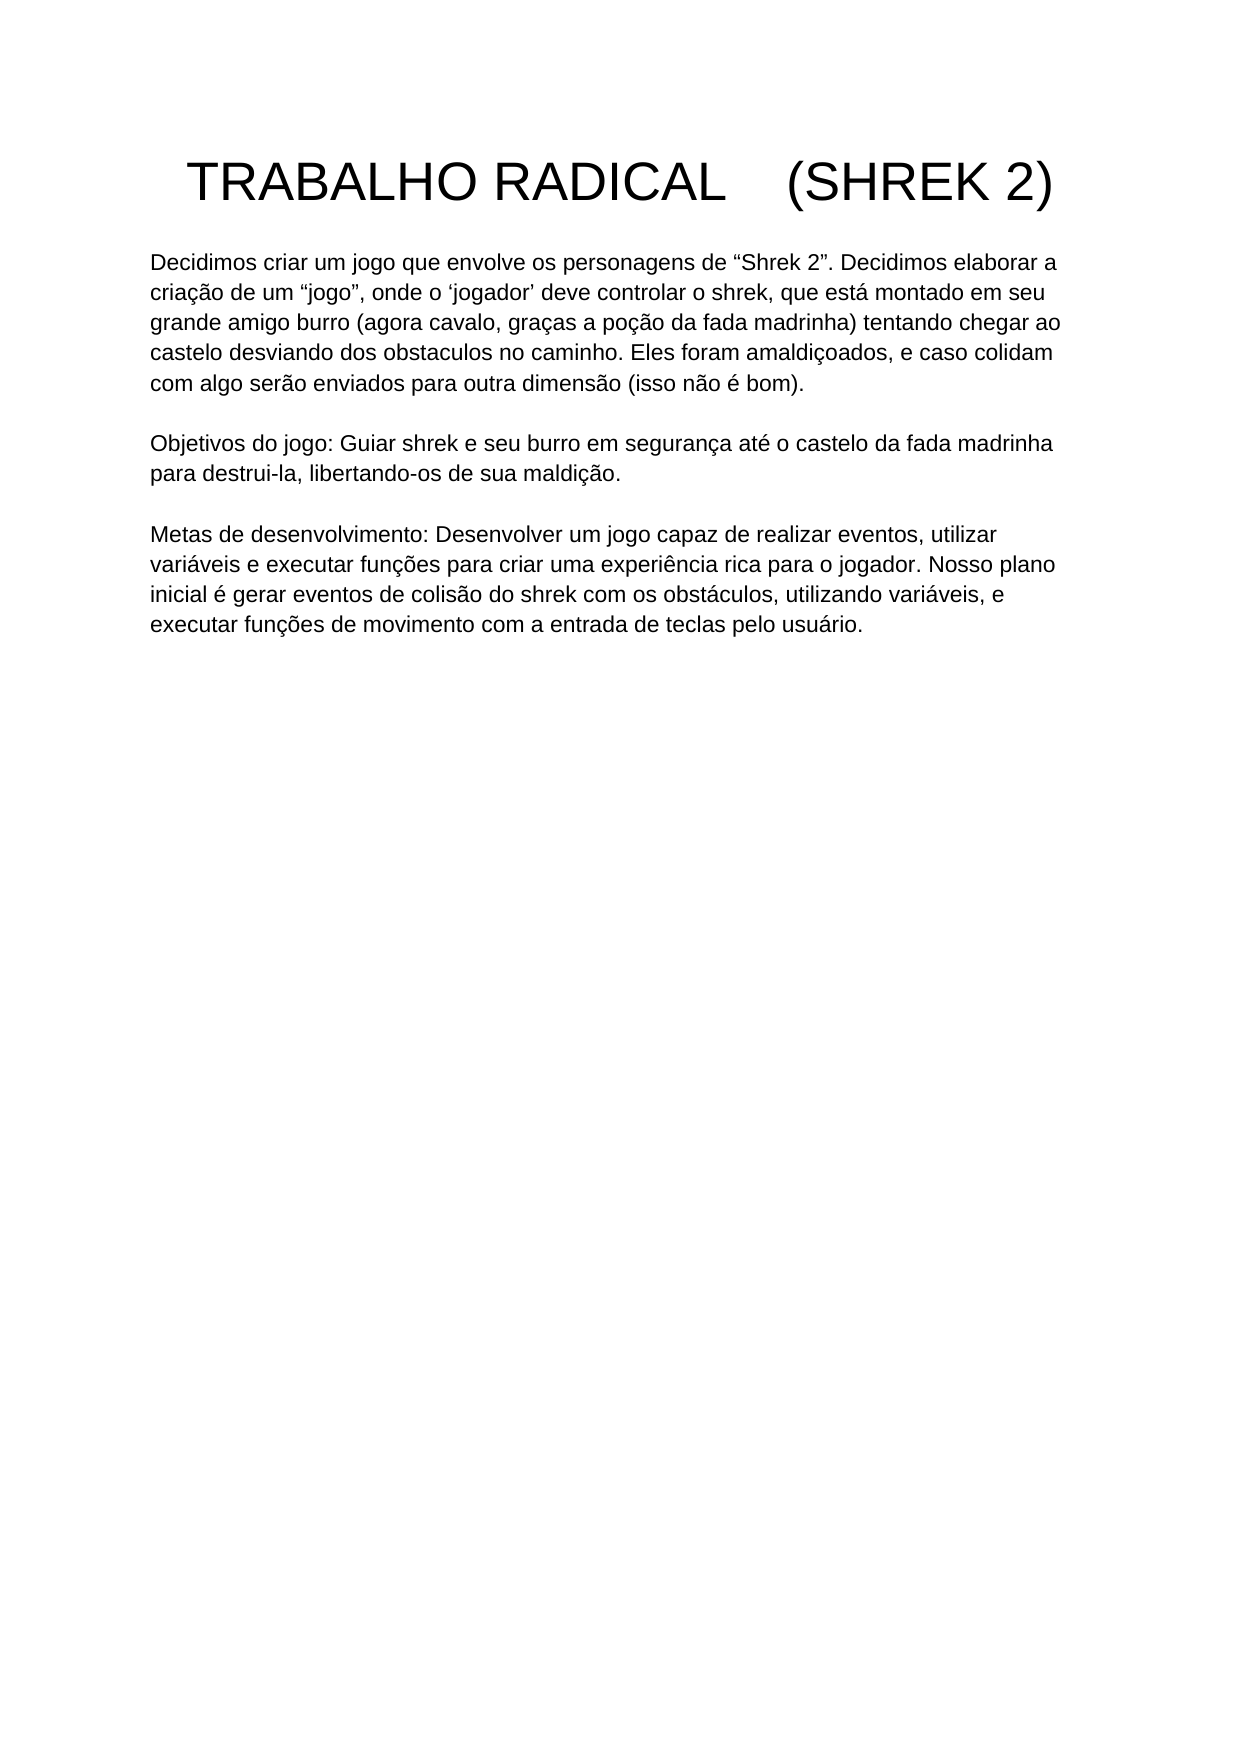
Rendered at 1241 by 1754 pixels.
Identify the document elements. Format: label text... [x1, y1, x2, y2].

text Decidimos criar um jogo que envolve os personagens de “Shrek 2”. Decidimos elaborar a criação de um “jogo”, onde o ‘jogador’ deve controlar o shrek, que está montado em seu grande amigo burro (agora cavalo, graças a poção da fada madrinha) tentando chegar ao castelo desviando dos obstaculos no caminho. Eles foram amaldiçoados, e caso colidam com algo serão enviados para outra dimensão (isso não é bom). [150, 249, 1090, 396]
text Objetivos do jogo: Guiar shrek e seu burro em segurança até o castelo da fada madrinha para destrui-la, libertando-os de sua maldição. [150, 430, 1090, 487]
text Metas de desenvolvimento: Desenvolver um jogo capaz de realizar eventos, utilizar variáveis e executar funções para criar uma experiência rica para o jogador. Nosso plano inicial é gerar eventos de colisão do shrek com os obstáculos, utilizando variáveis, e executar funções de movimento com a entrada de teclas pelo usuário. [150, 521, 1090, 638]
title TRABALHO RADICAL (SHREK 2) [150, 150, 1090, 212]
